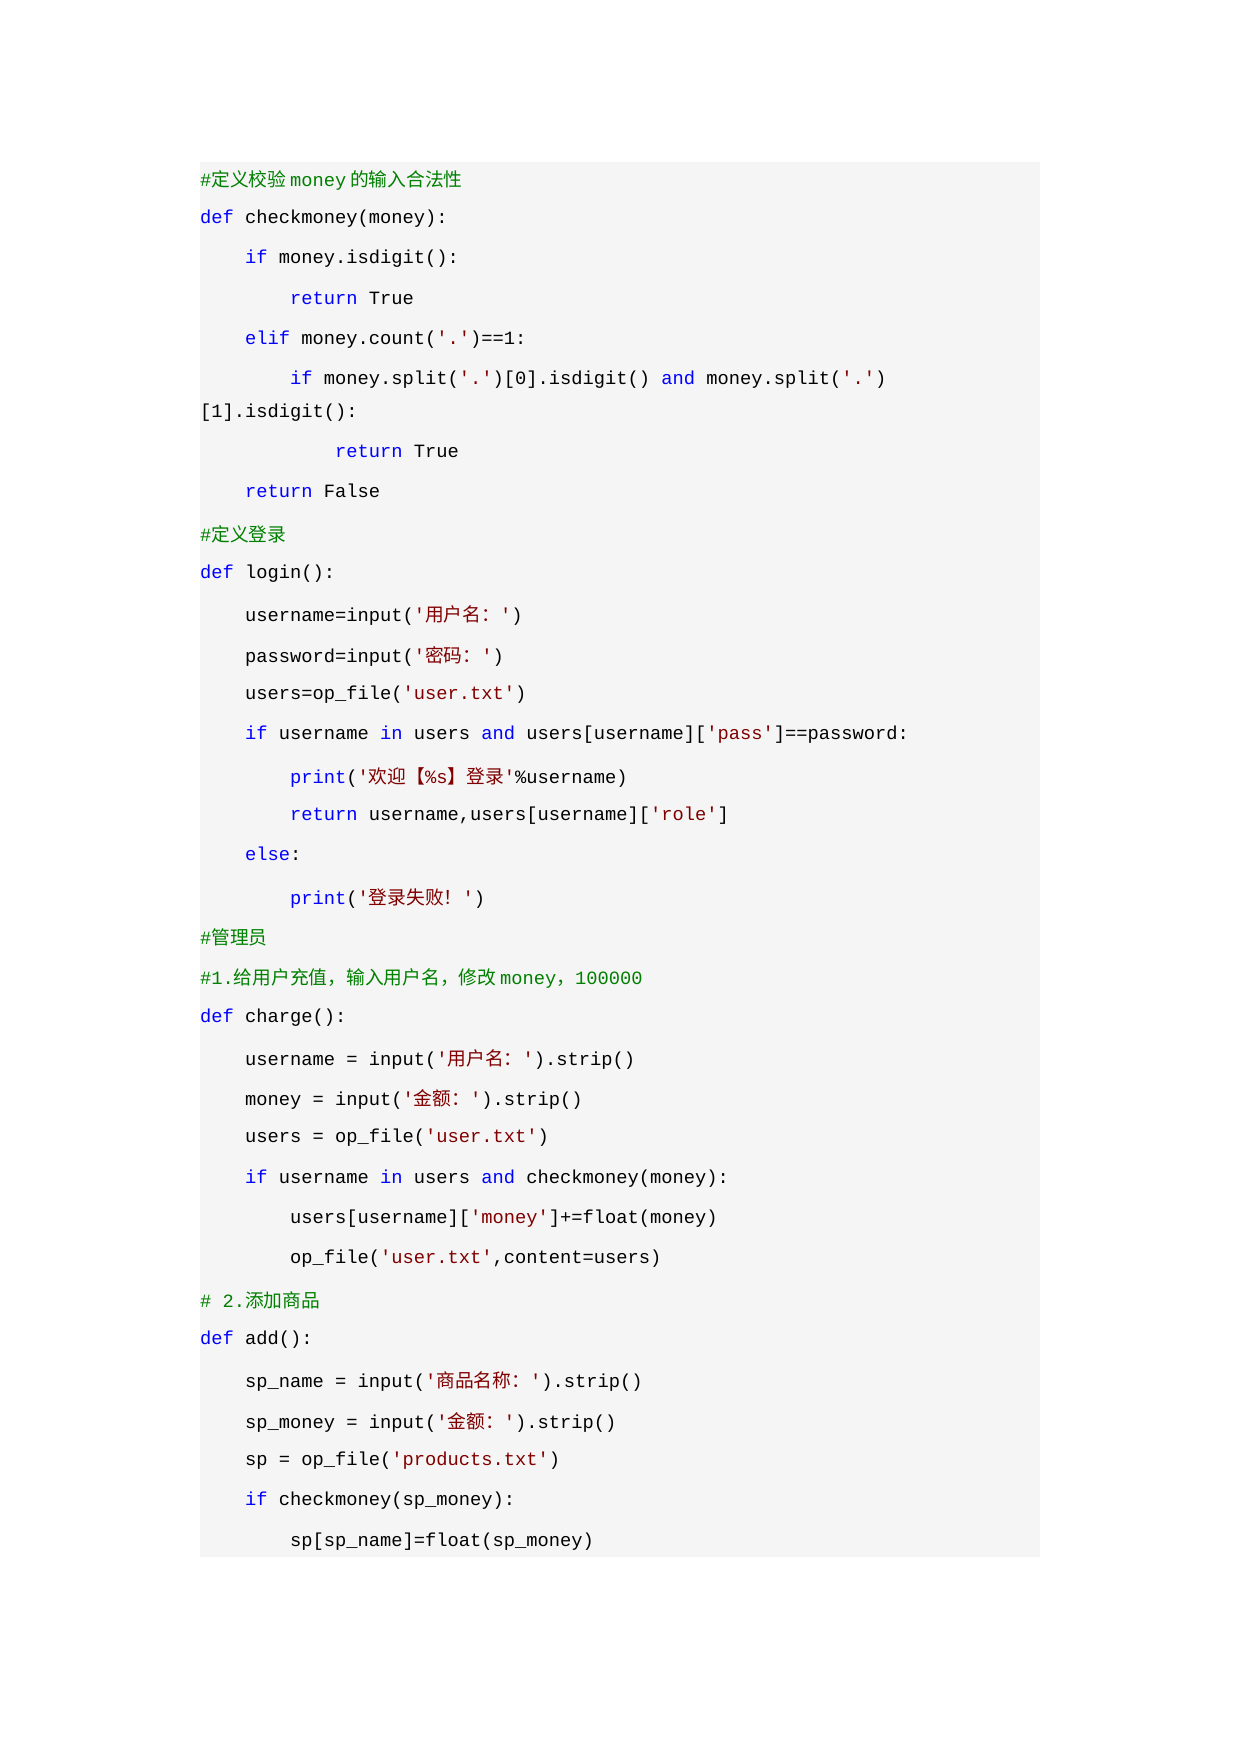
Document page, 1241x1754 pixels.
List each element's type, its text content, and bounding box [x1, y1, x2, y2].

text #定义登录 [200, 517, 1040, 549]
text username=input('用户名：') [200, 598, 1040, 630]
text password=input('密码：') [200, 638, 1040, 670]
text sp = op_file('products.txt') [200, 1444, 1040, 1477]
text print('欢迎【%s】登录'%username) [200, 759, 1040, 791]
text sp_money = input('金额：').strip() [200, 1404, 1040, 1436]
text print('登录失败！') [200, 880, 1040, 912]
text return True [200, 436, 1040, 469]
text # 2.添加商品 [200, 1283, 1040, 1315]
text if username in users and checkmoney(money): [200, 1162, 1040, 1194]
text sp[sp_name]=float(sp_money) [200, 1525, 1040, 1557]
text def checkmoney(money): [200, 202, 1040, 235]
text return True [200, 283, 1040, 315]
text def add(): [200, 1323, 1040, 1356]
text if checkmoney(sp_money): [200, 1484, 1040, 1517]
text #1.给用户充值，输入用户名，修改money，100000 [200, 960, 1040, 993]
text users = op_file('user.txt') [200, 1122, 1040, 1154]
text #定义校验money的输入合法性 [200, 162, 1040, 194]
text def charge(): [200, 1001, 1040, 1033]
text if money.split('.')[0].isdigit() and money.split('.')[1].isdigit(): [200, 363, 1040, 428]
text money = input('金额：').strip() [200, 1081, 1040, 1114]
text if username in users and users[username]['pass']==password: [200, 718, 1040, 751]
text return username,users[username]['role'] [200, 799, 1040, 832]
text users[username]['money']+=float(money) [200, 1202, 1040, 1235]
text #管理员 [200, 920, 1040, 953]
text return False [200, 477, 1040, 509]
text if money.isdigit(): [200, 243, 1040, 275]
text sp_name = input('商品名称：').strip() [200, 1363, 1040, 1396]
text username = input('用户名：').strip() [200, 1041, 1040, 1073]
text users=op_file('user.txt') [200, 678, 1040, 711]
text elif money.count('.')==1: [200, 323, 1040, 356]
text else: [200, 839, 1040, 872]
text def login(): [200, 557, 1040, 590]
text op_file('user.txt',content=users) [200, 1243, 1040, 1275]
